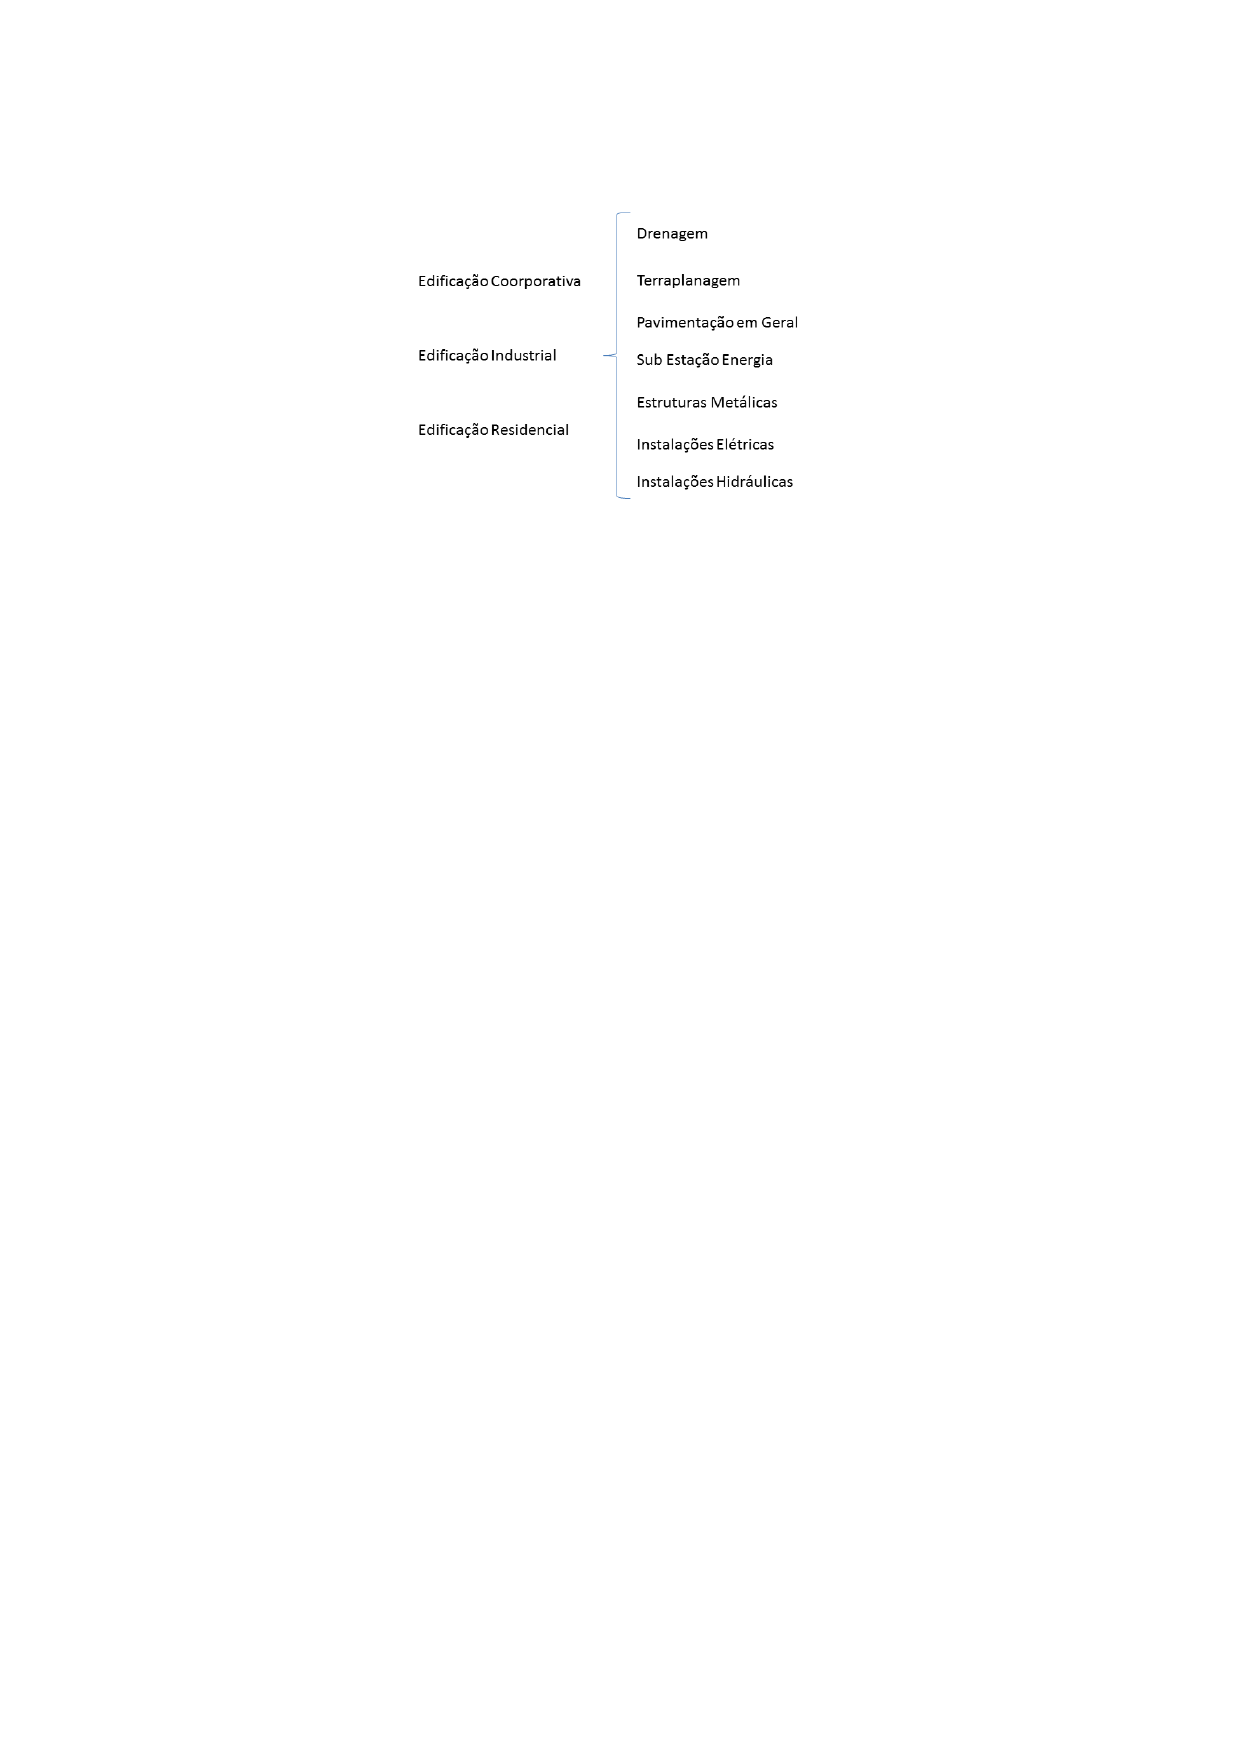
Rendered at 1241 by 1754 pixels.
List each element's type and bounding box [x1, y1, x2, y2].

picture [302, 147, 975, 652]
